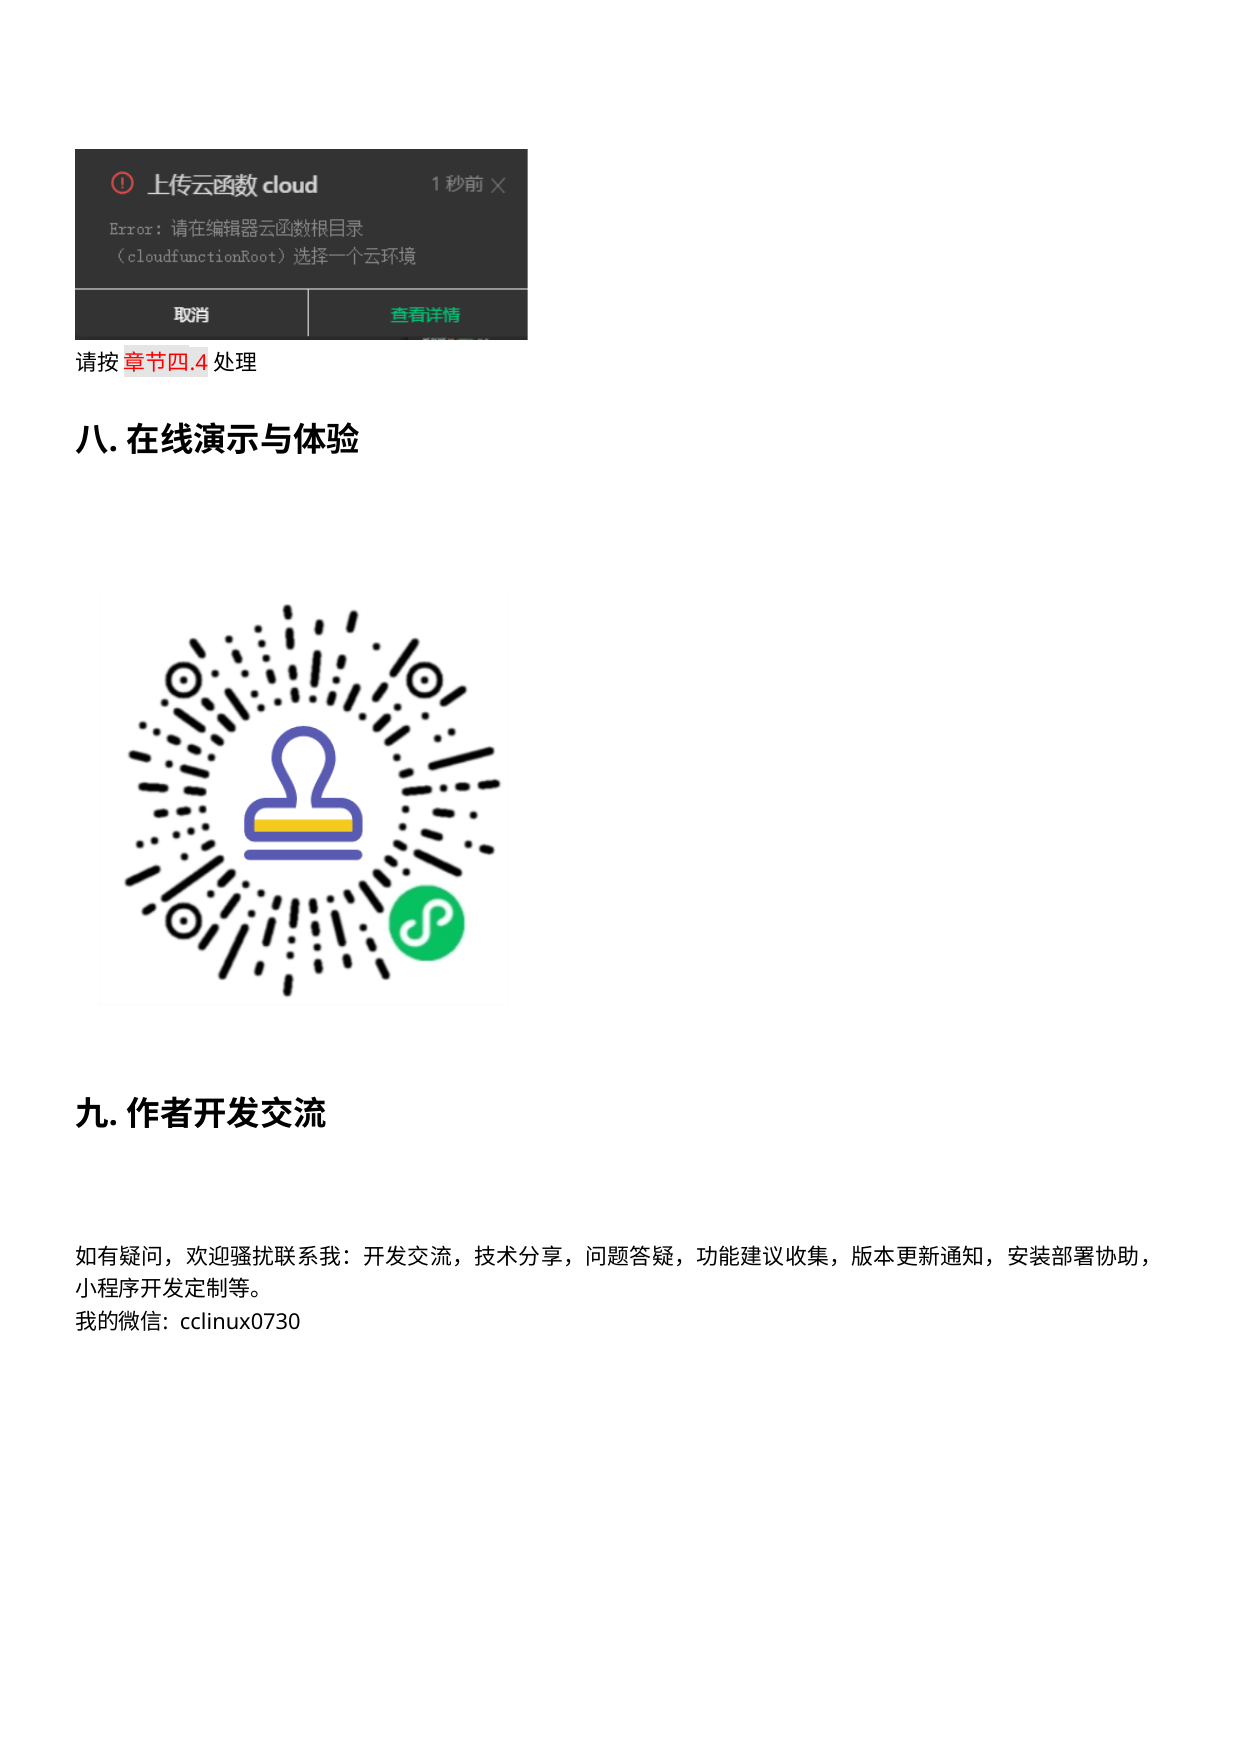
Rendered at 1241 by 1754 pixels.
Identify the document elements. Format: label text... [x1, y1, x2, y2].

text 请按 章节四.4 处理 [75, 344, 1165, 377]
text 我的微信: cclinux0730 [75, 1303, 1165, 1336]
picture [80, 564, 534, 1037]
subtitle 九. 作者开发交流 [75, 1079, 1165, 1144]
subtitle 八. 在线演示与体验 [75, 404, 1165, 469]
picture [75, 149, 528, 340]
text 如有疑问，欢迎骚扰联系我：开发交流，技术分享，问题答疑，功能建议收集，版本更新通知，安装部署协助，小程序开发定制等。 [75, 1238, 1165, 1303]
